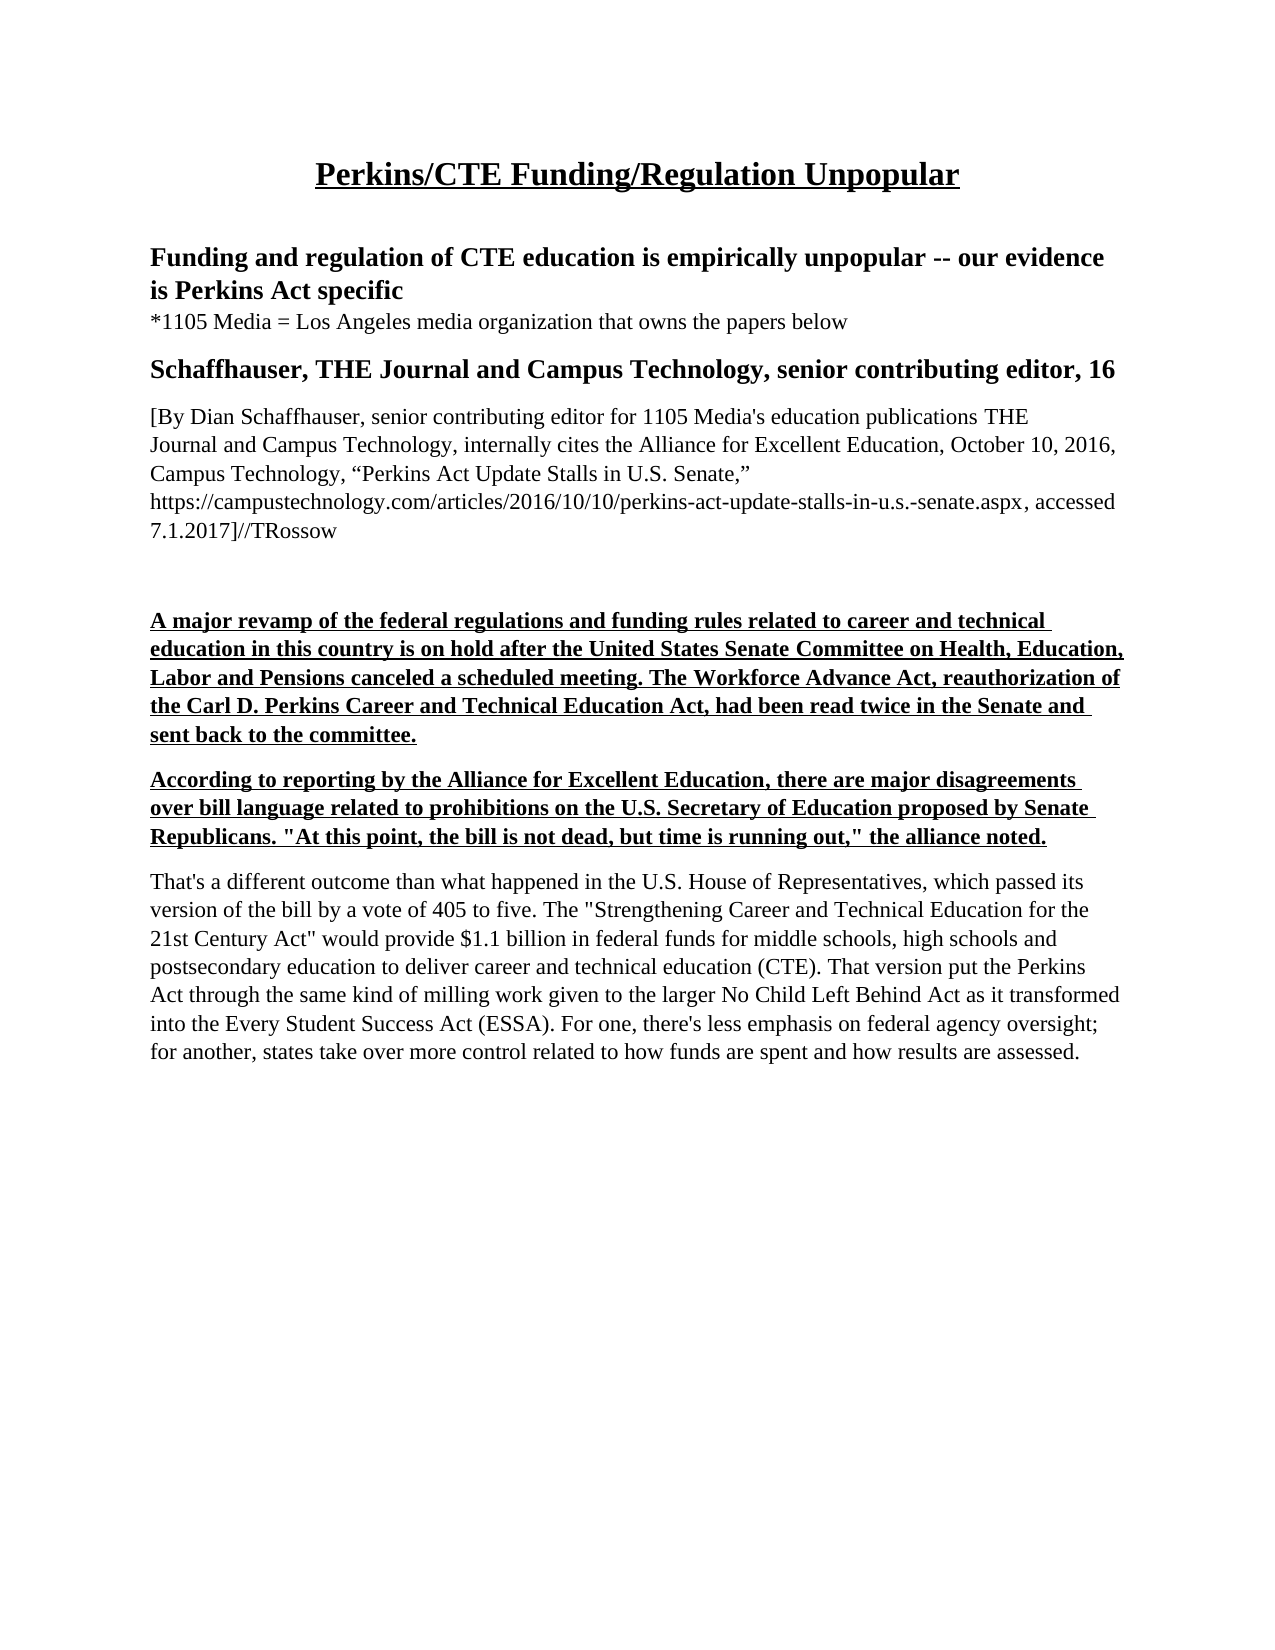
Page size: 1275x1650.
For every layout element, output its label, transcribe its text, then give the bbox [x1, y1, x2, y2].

text *1105 Media = Los Angeles media organization that owns the papers below [150, 308, 1125, 334]
text [By Dian Schaffhauser, senior contributing editor for 1105 Media's education publications THE Journal and Campus Technology, internally cites the Alliance for Excellent Education, October 10, 2016, Campus Technology, “Perkins Act Update Stalls in U.S. Senate,” https://campustechnology.com/articles/2016/10/10/perkins-act-update-stalls-in-u.s.-senate.aspx, accessed 7.1.2017]//TRossow [150, 403, 1125, 543]
text A major revamp of the federal regulations and funding rules related to career and technical education in this country is on hold after the United States Senate Committee on Health, Education, Labor and Pensions canceled a scheduled meeting. The Workforce Advance Act, reauthorization of the Carl D. Perkins Career and Technical Education Act, had been read twice in the Senate and sent back to the committee. [150, 607, 1125, 747]
text According to reporting by the Alliance for Excellent Education, there are major disagreements over bill language related to prohibitions on the U.S. Secretary of Education proposed by Senate Republicans. "At this point, the bill is not dead, but time is running out," the alliance noted. [150, 766, 1125, 849]
subtitle Funding and regulation of CTE education is empirically unpopular -- our evidence is Perkins Act specific [150, 241, 1125, 305]
subtitle Perkins/CTE Funding/Regulation Unpopular [150, 154, 1125, 192]
text Schaffhauser, THE Journal and Campus Technology, senior contributing editor, 16 [150, 353, 1125, 384]
text That's a different outcome than what happened in the U.S. House of Representatives, which passed its version of the bill by a vote of 405 to five. The "Strengthening Career and Technical Education for the 21st Century Act" would provide $1.1 billion in federal funds for middle schools, high schools and postsecondary education to deliver career and technical education (CTE). That version put the Perkins Act through the same kind of milling work given to the larger No Child Left Behind Act as it transformed into the Every Student Success Act (ESSA). For one, there's less emphasis on federal agency oversight; for another, states take over more control related to how funds are spent and how results are assessed. [150, 868, 1125, 1065]
